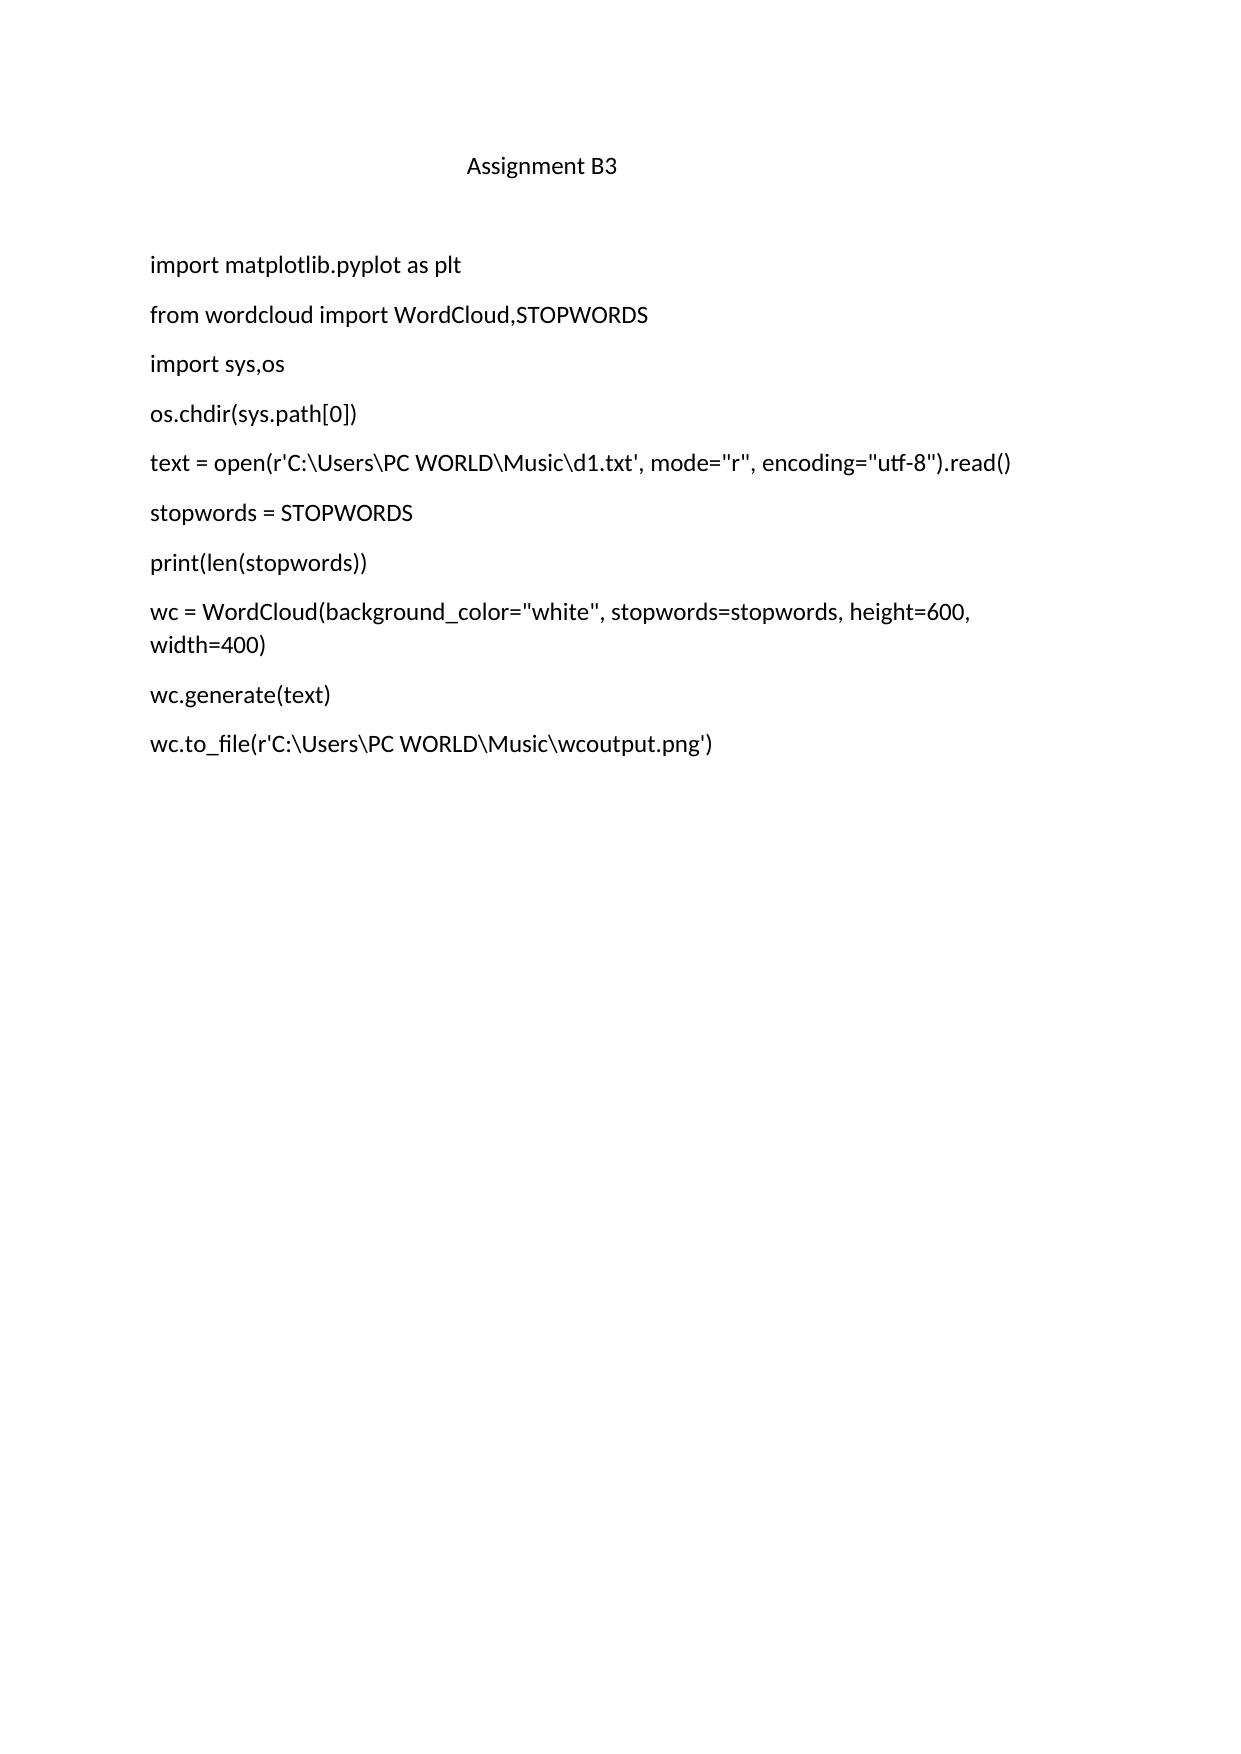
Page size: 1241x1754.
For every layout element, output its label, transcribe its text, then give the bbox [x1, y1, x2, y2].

text wc.generate(text) [150, 679, 1090, 709]
text Assignment B3 [150, 150, 1090, 181]
text import sys,os [150, 348, 1090, 379]
text from wordcloud import WordCloud,STOPWORDS [150, 299, 1090, 329]
text text = open(r'C:\Users\PC WORLD\Music\d1.txt', mode="r", encoding="utf-8").read() [150, 447, 1090, 478]
text wc.to_file(r'C:\Users\PC WORLD\Music\wcoutput.png') [150, 728, 1090, 759]
text wc = WordCloud(background_color="white", stopwords=stopwords, height=600, width=400) [150, 596, 1090, 660]
text os.chdir(sys.path[0]) [150, 398, 1090, 428]
text stopwords = STOPWORDS [150, 497, 1090, 528]
text import matplotlib.pyplot as plt [150, 249, 1090, 280]
text print(len(stopwords)) [150, 547, 1090, 577]
